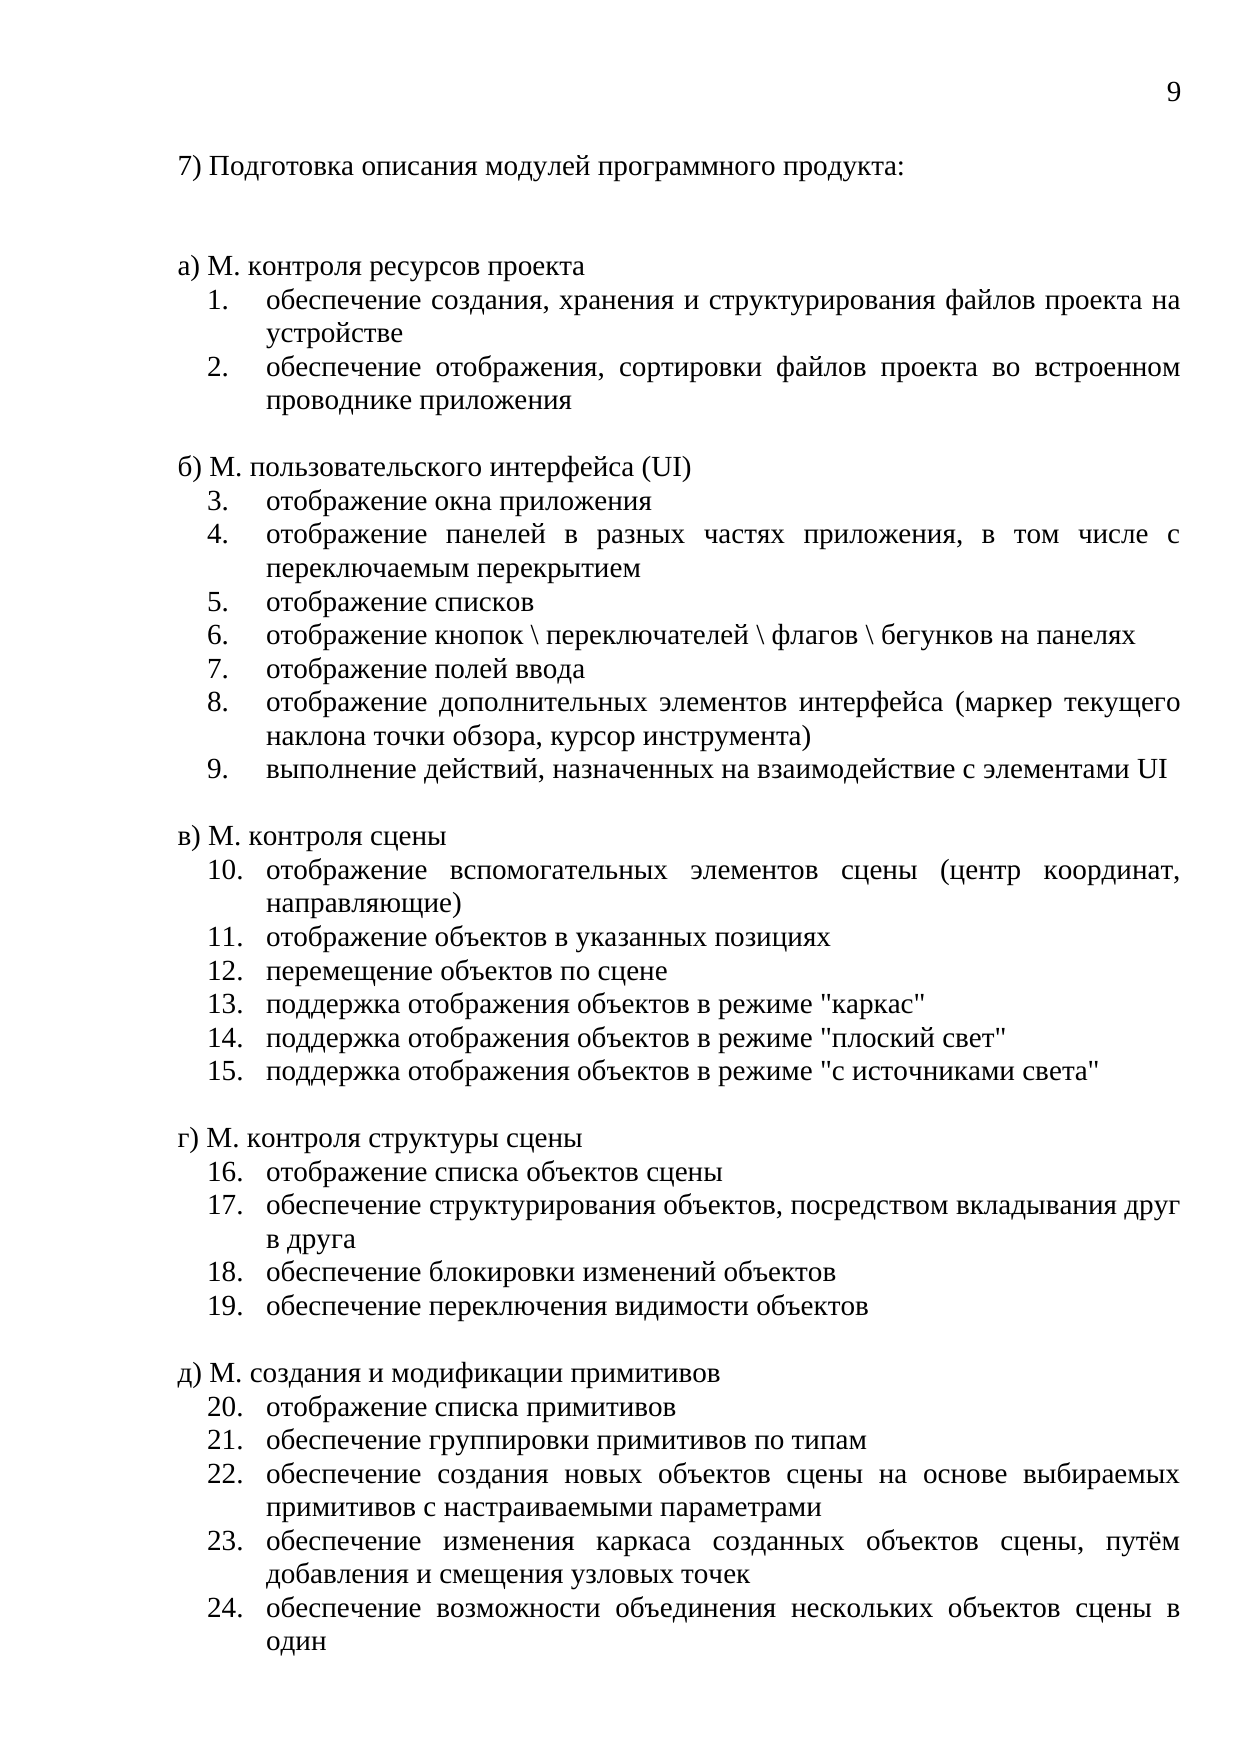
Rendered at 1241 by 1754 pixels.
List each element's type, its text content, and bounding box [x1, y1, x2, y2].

list отображение списков [207, 584, 1181, 617]
list обеспечение группировки примитивов по типам [207, 1422, 1181, 1456]
list обеспечение отображения, сортировки файлов проекта во встроенном проводнике приложения [207, 349, 1181, 416]
list обеспечение создания новых объектов сцены на основе выбираемых примитивов с настраиваемыми параметрами [207, 1456, 1181, 1523]
list обеспечение блокировки изменений объектов [207, 1254, 1181, 1288]
text 7) Подготовка описания модулей программного продукта: [118, 148, 1181, 181]
list отображение списка примитивов [207, 1389, 1181, 1422]
text б) М. пользовательского интерфейса (UI) [118, 449, 1181, 483]
list отображение панелей в разных частях приложения, в том числе с переключаемым перекрытием [207, 517, 1181, 584]
list отображение кнопок \ переключателей \ флагов \ бегунков на панелях [207, 617, 1181, 651]
list отображение вспомогательных элементов сцены (центр координат, направляющие) [207, 852, 1181, 919]
list отображение окна приложения [207, 483, 1181, 517]
text в) М. контроля сцены [118, 818, 1181, 852]
text г) М. контроля структуры сцены [118, 1120, 1181, 1154]
list обеспечение возможности объединения нескольких объектов сцены в один [207, 1590, 1181, 1657]
list обеспечение переключения видимости объектов [207, 1288, 1181, 1322]
list обеспечение создания, хранения и структурирования файлов проекта на устройстве [207, 282, 1181, 349]
list отображение дополнительных элементов интерфейса (маркер текущего наклона точки обзора, курсор инструмента) [207, 684, 1181, 751]
list поддержка отображения объектов в режиме "каркас" [207, 986, 1181, 1020]
list перемещение объектов по сцене [207, 953, 1181, 986]
list обеспечение структурирования объектов, посредством вкладывания друг в друга [207, 1187, 1181, 1254]
text д) М. создания и модификации примитивов [118, 1355, 1181, 1389]
list обеспечение изменения каркаса созданных объектов сцены, путём добавления и смещения узловых точек [207, 1523, 1181, 1590]
list выполнение действий, назначенных на взаимодействие с элементами UI [207, 751, 1181, 785]
list поддержка отображения объектов в режиме "плоский свет" [207, 1020, 1181, 1053]
list поддержка отображения объектов в режиме "с источниками света" [207, 1053, 1181, 1087]
list отображение полей ввода [207, 651, 1181, 684]
list отображение объектов в указанных позициях [207, 919, 1181, 953]
text а) М. контроля ресурсов проекта [118, 248, 1181, 282]
list отображение списка объектов сцены [207, 1154, 1181, 1187]
